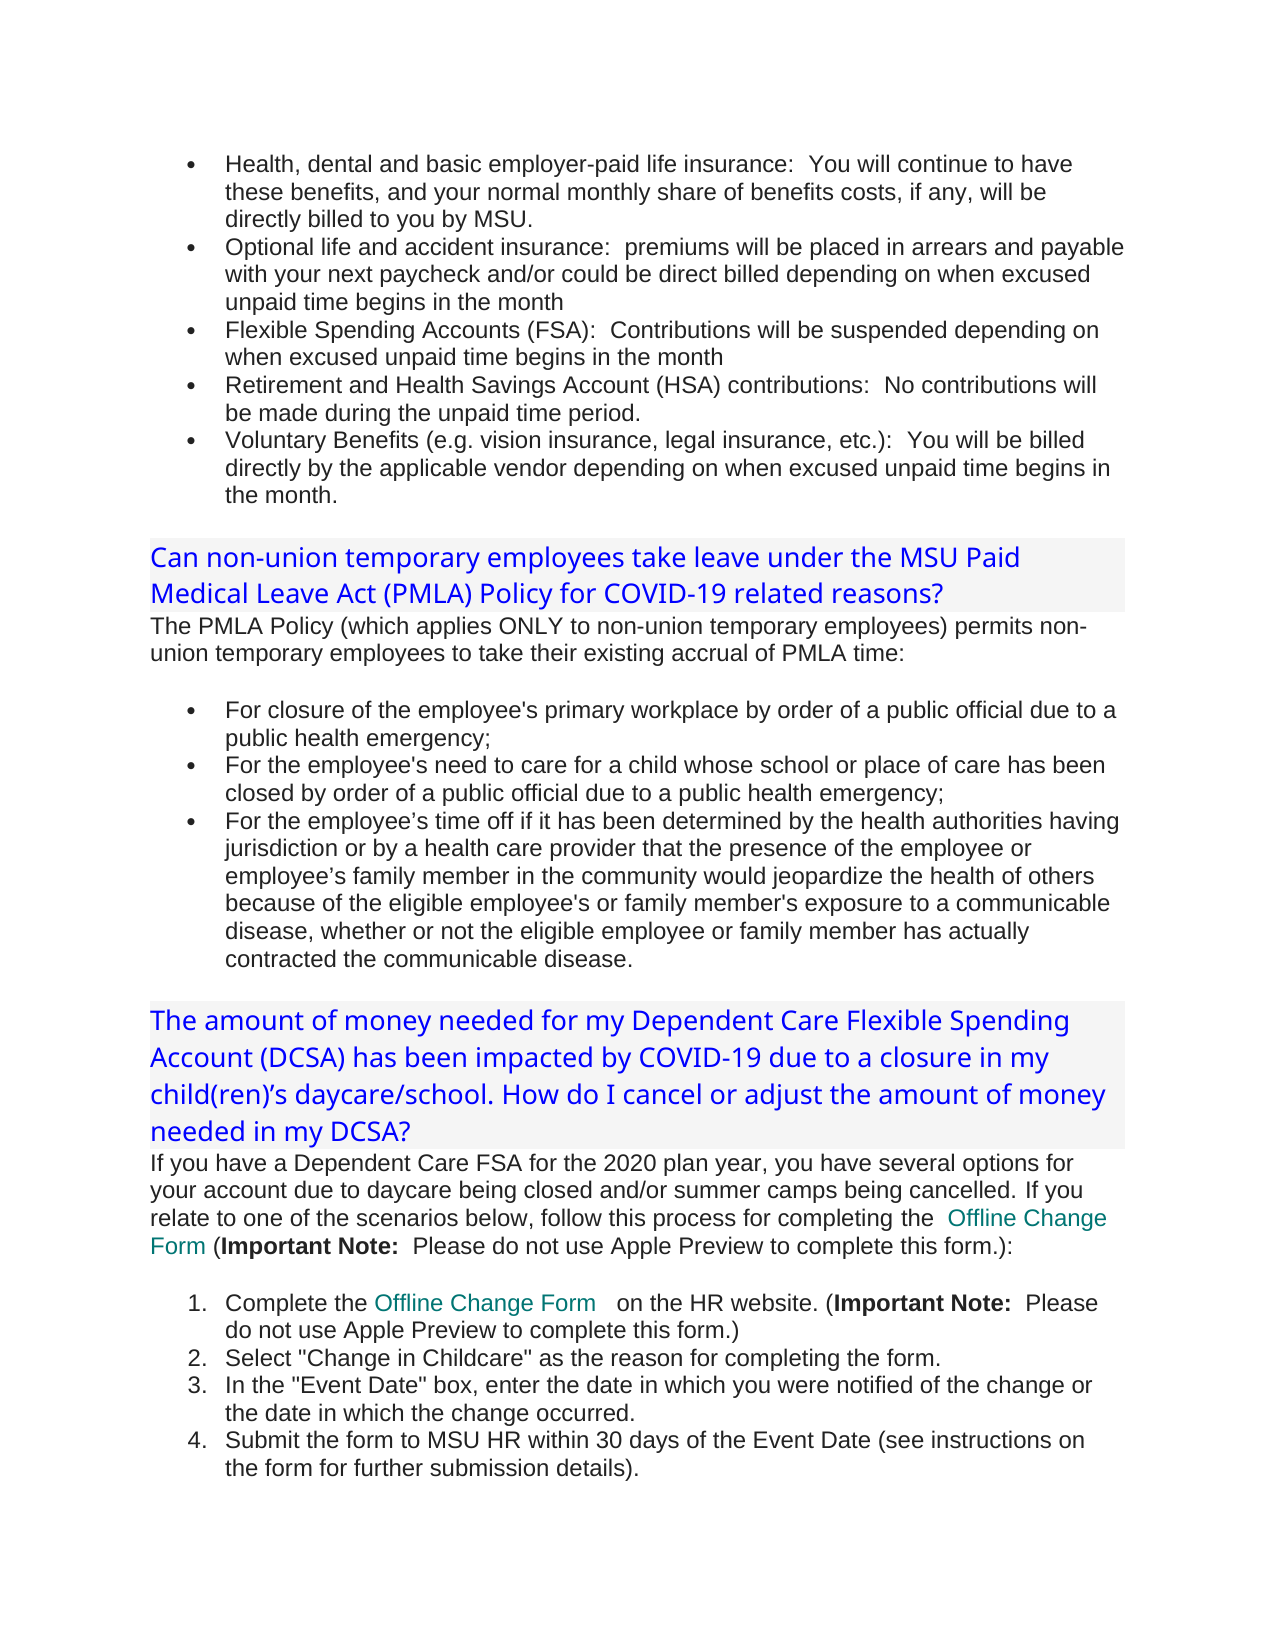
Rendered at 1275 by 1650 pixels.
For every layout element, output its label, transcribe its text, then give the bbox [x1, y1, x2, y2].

list For the employee’s time off if it has been determined by the health authorities having jurisdiction or by a health care provider that the presence of the employee or employee’s family member in the community would jeopardize the health of others because of the eligible employee's or family member's exposure to a communicable disease, whether or not the eligible employee or family member has actually contracted the communicable disease. [187, 807, 1125, 972]
list Complete the Offline Change Form on the HR website. (Important Note: Please do not use Apple Preview to complete this form.) [187, 1288, 1125, 1344]
list Optional life and accident insurance: premiums will be placed in arrears and payable with your next paycheck and/or could be direct billed depending on when excused unpaid time begins in the month [187, 233, 1125, 316]
text If you have a Dependent Care FSA for the 2020 plan year, you have several options for your account due to daycare being closed and/or summer camps being cancelled. If you relate to one of the scenarios below, follow this process for completing the Offline Change Form (Important Note: Please do not use Apple Preview to complete this form.): [150, 1149, 1125, 1259]
list Retirement and Health Savings Account (HSA) contributions: No contributions will be made during the unpaid time period. [187, 371, 1125, 426]
list In the "Event Date" box, enter the date in which you were notified of the change or the date in which the change occurred. [187, 1371, 1125, 1426]
text Can non-union temporary employees take leave under the MSU Paid Medical Leave Act (PMLA) Policy for COVID-19 related reasons? [150, 538, 1125, 612]
list Health, dental and basic employer-paid life insurance: You will continue to have these benefits, and your normal monthly share of benefits costs, if any, will be directly billed to you by MSU. [187, 150, 1125, 233]
list Submit the form to MSU HR within 30 days of the Event Date (see instructions on the form for further submission details). [187, 1426, 1125, 1482]
text The amount of money needed for my Dependent Care Flexible Spending Account (DCSA) has been impacted by COVID-19 due to a closure in my child(ren)’s daycare/school. How do I cancel or adjust the amount of money needed in my DCSA? [150, 1001, 1125, 1149]
list Voluntary Benefits (e.g. vision insurance, legal insurance, etc.): You will be billed directly by the applicable vendor depending on when excused unpaid time begins in the month. [187, 426, 1125, 509]
list For the employee's need to care for a child whose school or place of care has been closed by order of a public official due to a public health emergency; [187, 751, 1125, 807]
text The PMLA Policy (which applies ONLY to non-union temporary employees) permits non-union temporary employees to take their existing accrual of PMLA time: [150, 612, 1125, 667]
list Flexible Spending Accounts (FSA): Contributions will be suspended depending on when excused unpaid time begins in the month [187, 316, 1125, 371]
list For closure of the employee's primary workplace by order of a public official due to a public health emergency; [187, 696, 1125, 751]
list Select "Change in Childcare" as the reason for completing the form. [187, 1344, 1125, 1371]
